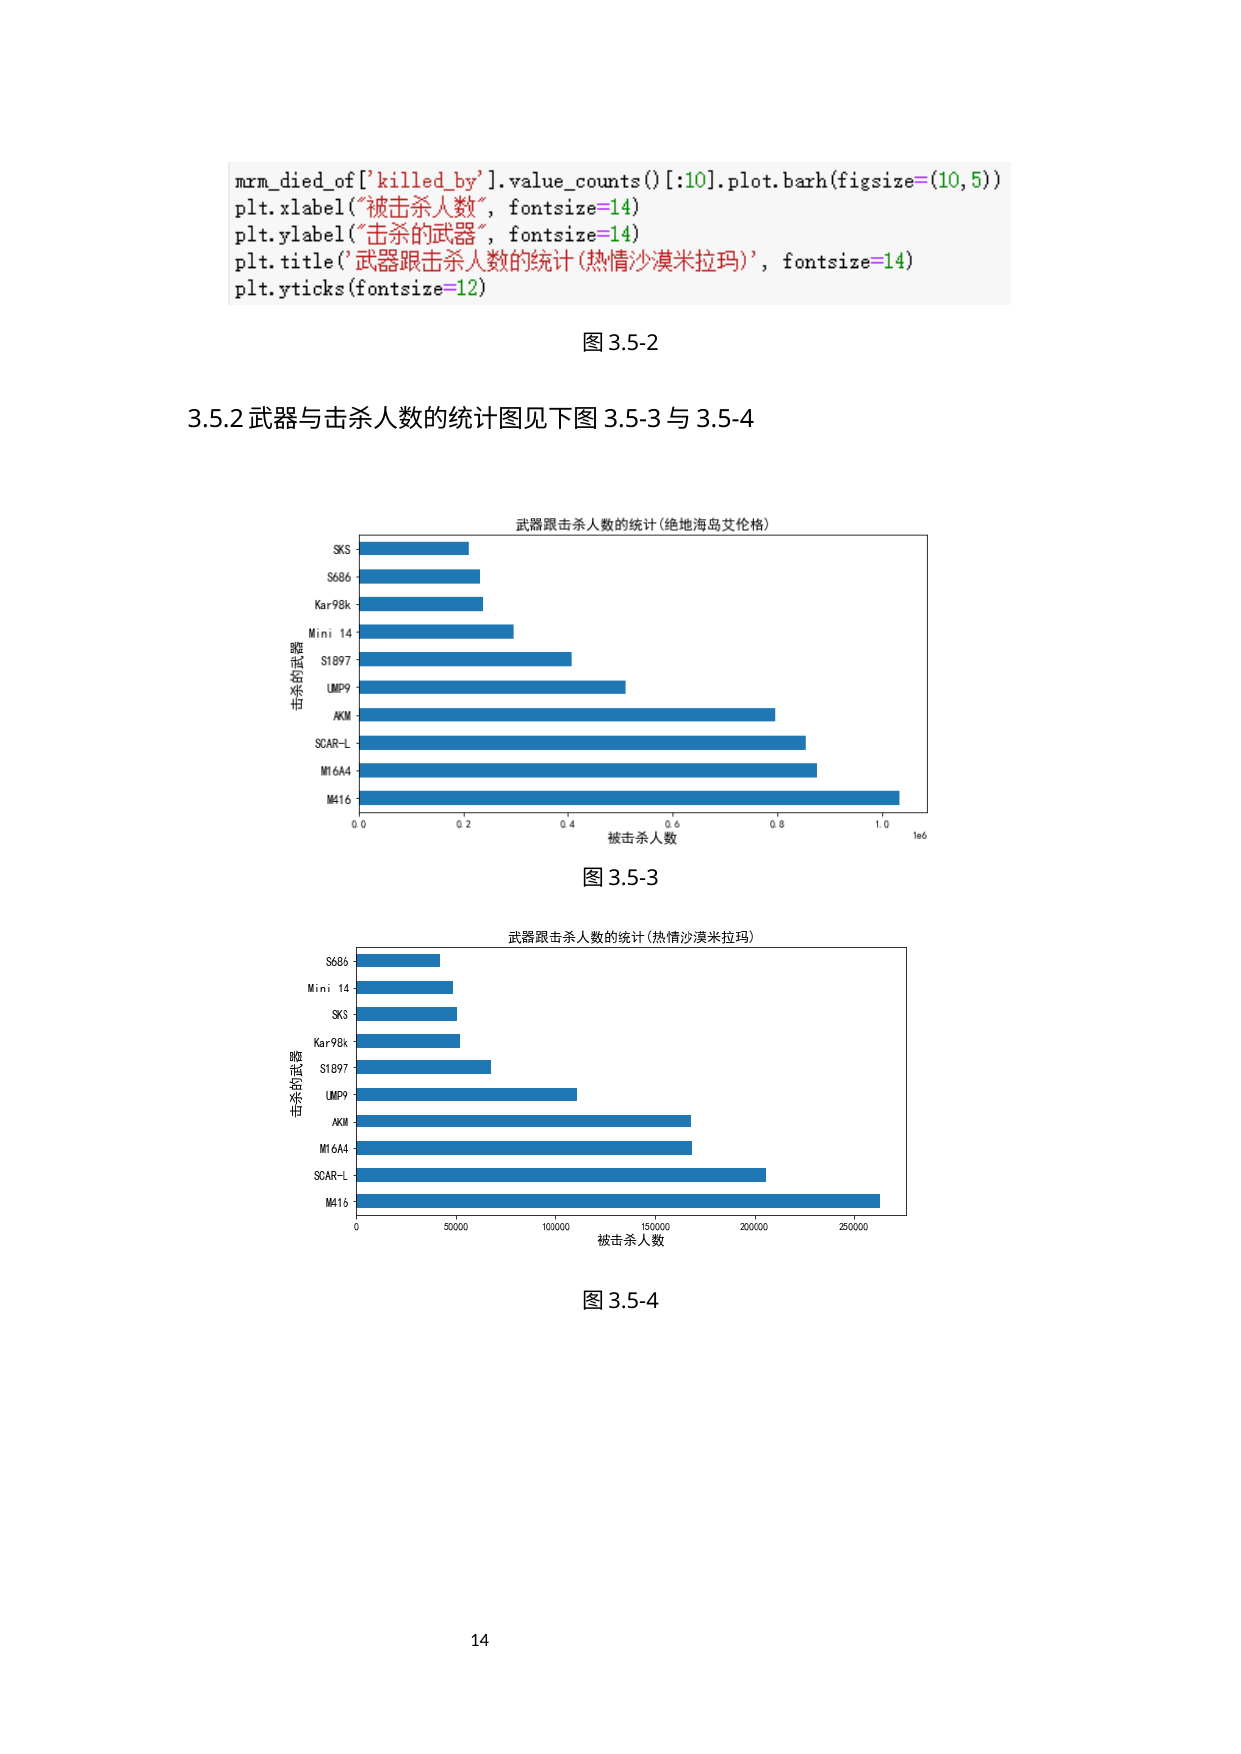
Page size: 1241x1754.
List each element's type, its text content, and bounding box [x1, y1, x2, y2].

text 图3.5-3 [187, 860, 1053, 893]
picture [276, 925, 964, 1256]
picture [253, 502, 987, 851]
picture [228, 162, 1012, 305]
text 图3.5-2 [187, 324, 1053, 357]
subtitle 3.5.2武器与击杀人数的统计图见下图3.5-3与3.5-4 [187, 384, 1053, 449]
text 图3.5-4 [187, 1283, 1053, 1315]
